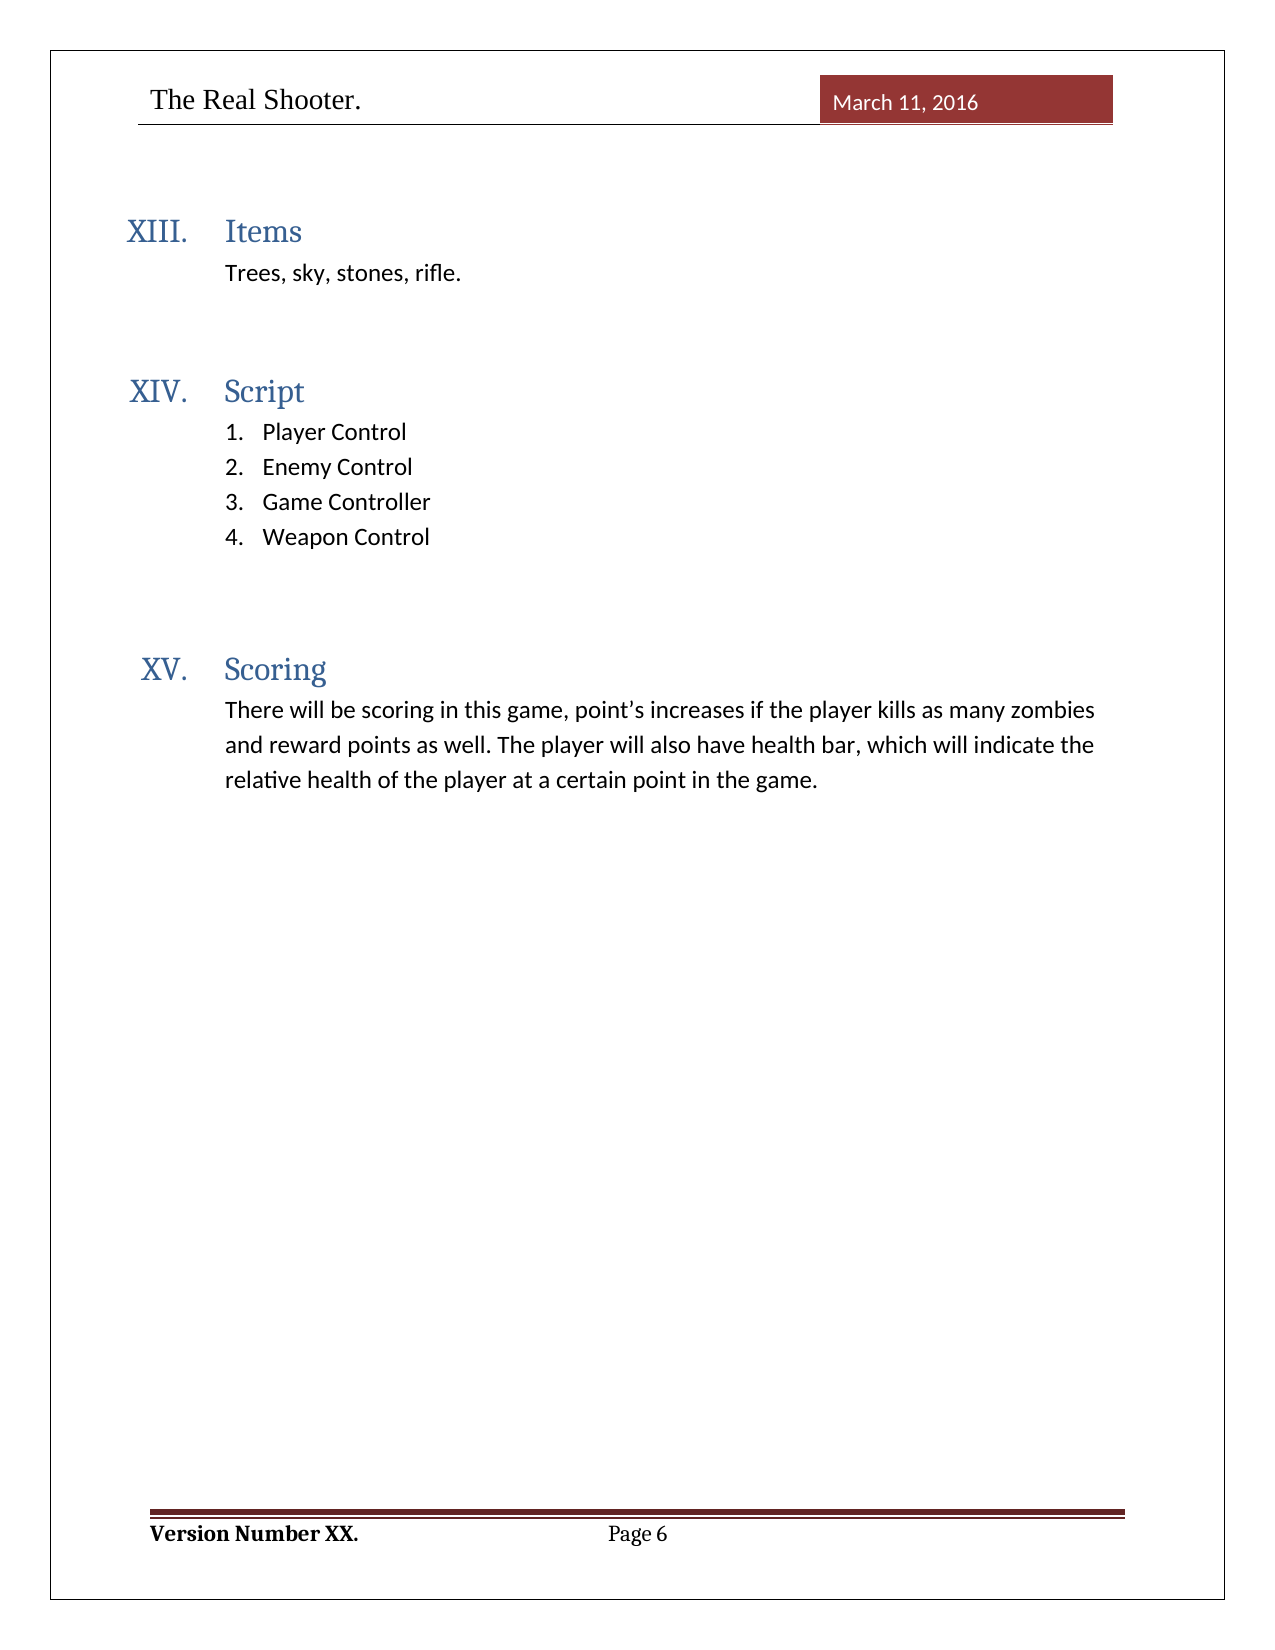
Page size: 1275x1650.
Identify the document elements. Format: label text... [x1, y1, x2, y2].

subtitle Items [187, 213, 1125, 251]
list Enemy Control [225, 452, 1125, 482]
list There will be scoring in this game, point’s increases if the player kills as many zombies and reward points as well. The player will also have health bar, which will indicate the relative health of the player at a certain point in the game. [225, 695, 1125, 795]
list Weapon Control [225, 522, 1125, 552]
list Game Controller [225, 487, 1125, 517]
subtitle Scoring [187, 651, 1125, 689]
list Player Control [225, 417, 1125, 447]
subtitle Script [187, 372, 1125, 411]
list Trees, sky, stones, rifle. [225, 257, 1125, 287]
